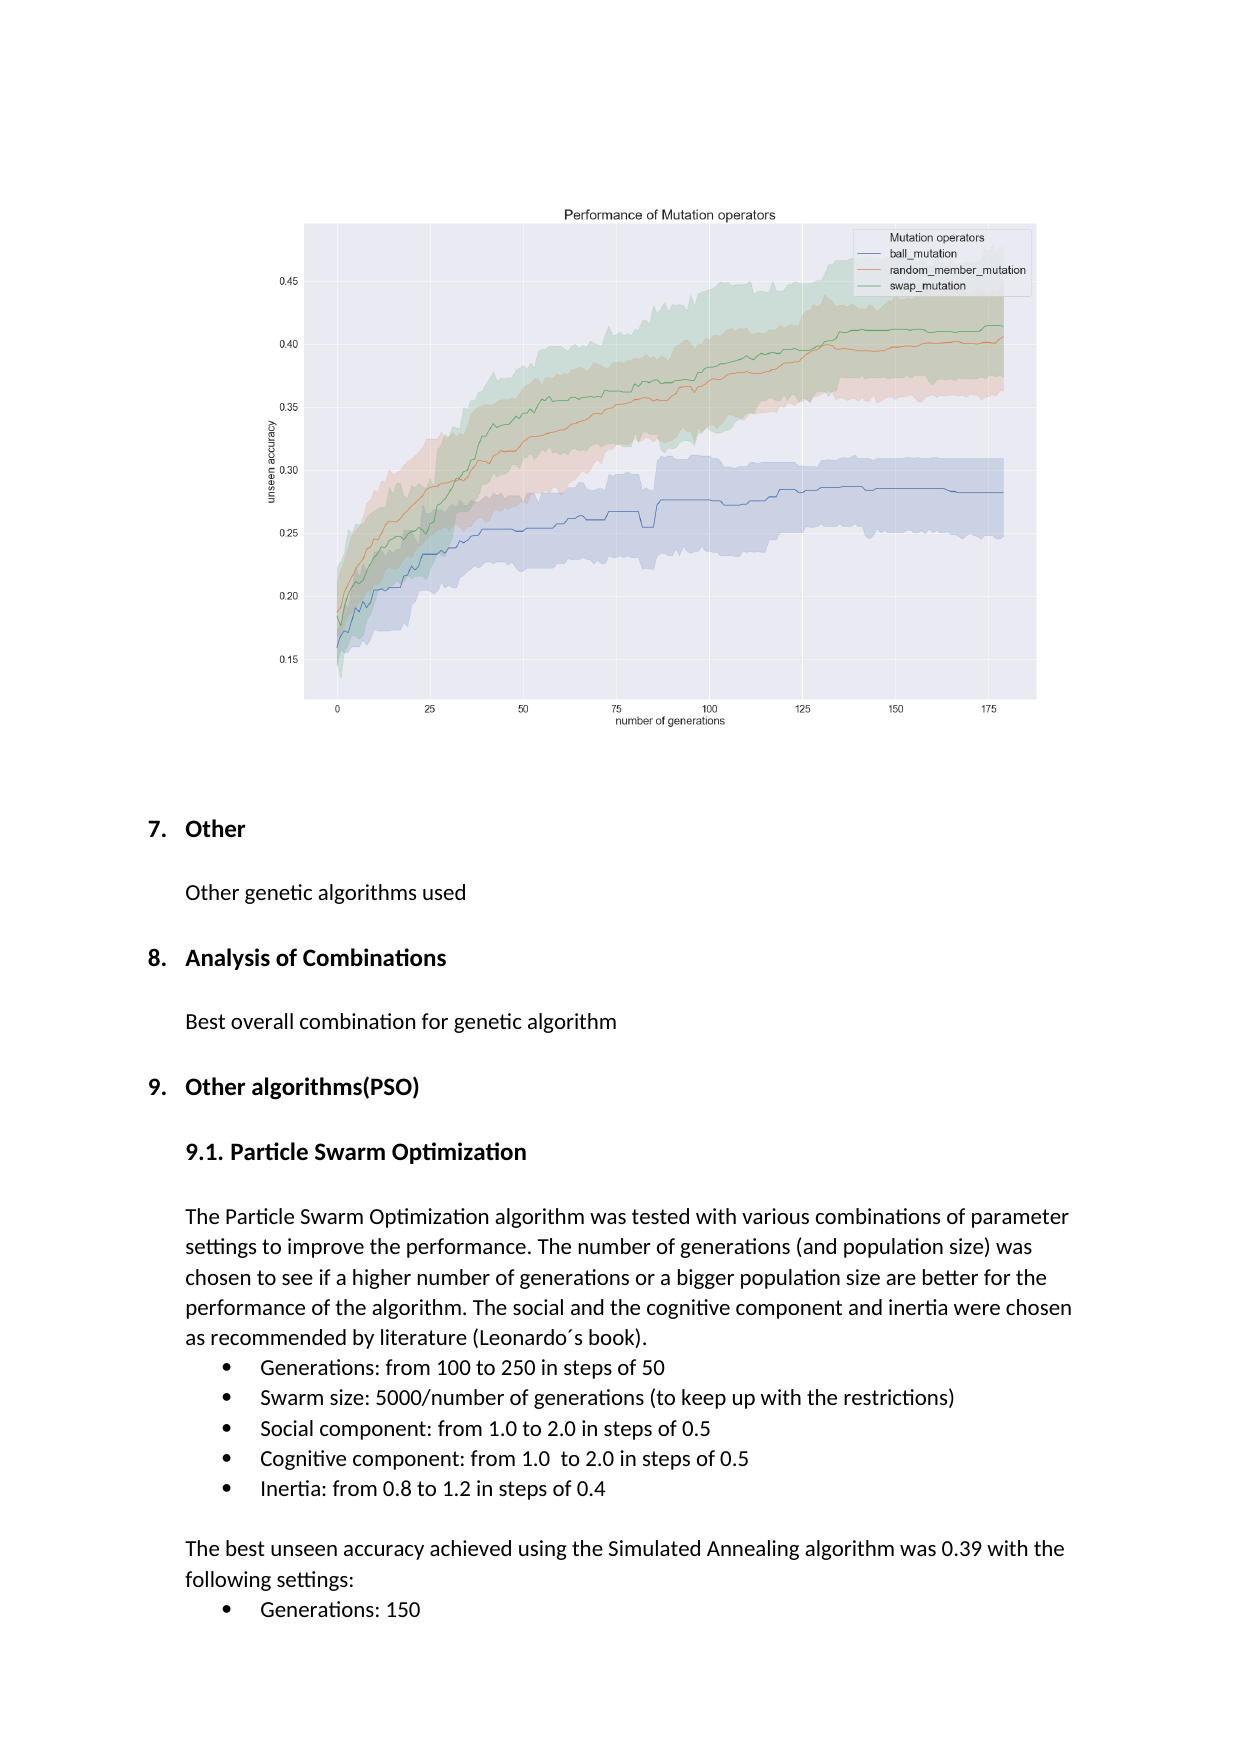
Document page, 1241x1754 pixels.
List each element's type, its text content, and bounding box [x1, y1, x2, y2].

list Other genetic algorithms used [185, 878, 1093, 907]
list The best unseen accuracy achieved using the Simulated Annealing algorithm was 0.39 with the following settings: [185, 1534, 1093, 1593]
list Swarm size: 5000/number of generations (to keep up with the restrictions) [223, 1383, 1093, 1412]
list Social component: from 1.0 to 2.0 in steps of 0.5 [223, 1414, 1093, 1442]
list Particle Swarm Optimization [185, 1136, 1093, 1167]
list Analysis of Combinations [148, 942, 1093, 972]
list The Particle Swarm Optimization algorithm was tested with various combinations of parameter settings to improve the performance. The number of generations (and population size) was chosen to see if a higher number of generations or a bigger population size are better for the performance of the algorithm. The social and the cognitive component and inertia were chosen as recommended by literature (Leonardo´s book). [185, 1202, 1093, 1351]
list Best overall combination for genetic algorithm [185, 1007, 1093, 1036]
list Other [148, 813, 1093, 843]
list Other algorithms(PSO) [148, 1071, 1093, 1101]
list Generations: 150 [223, 1595, 1093, 1623]
list Generations: from 100 to 250 in steps of 50 [223, 1353, 1093, 1381]
list Inertia: from 0.8 to 1.2 in steps of 0.4 [223, 1474, 1093, 1502]
picture [185, 147, 1130, 778]
list Cognitive component: from 1.0 to 2.0 in steps of 0.5 [223, 1444, 1093, 1472]
